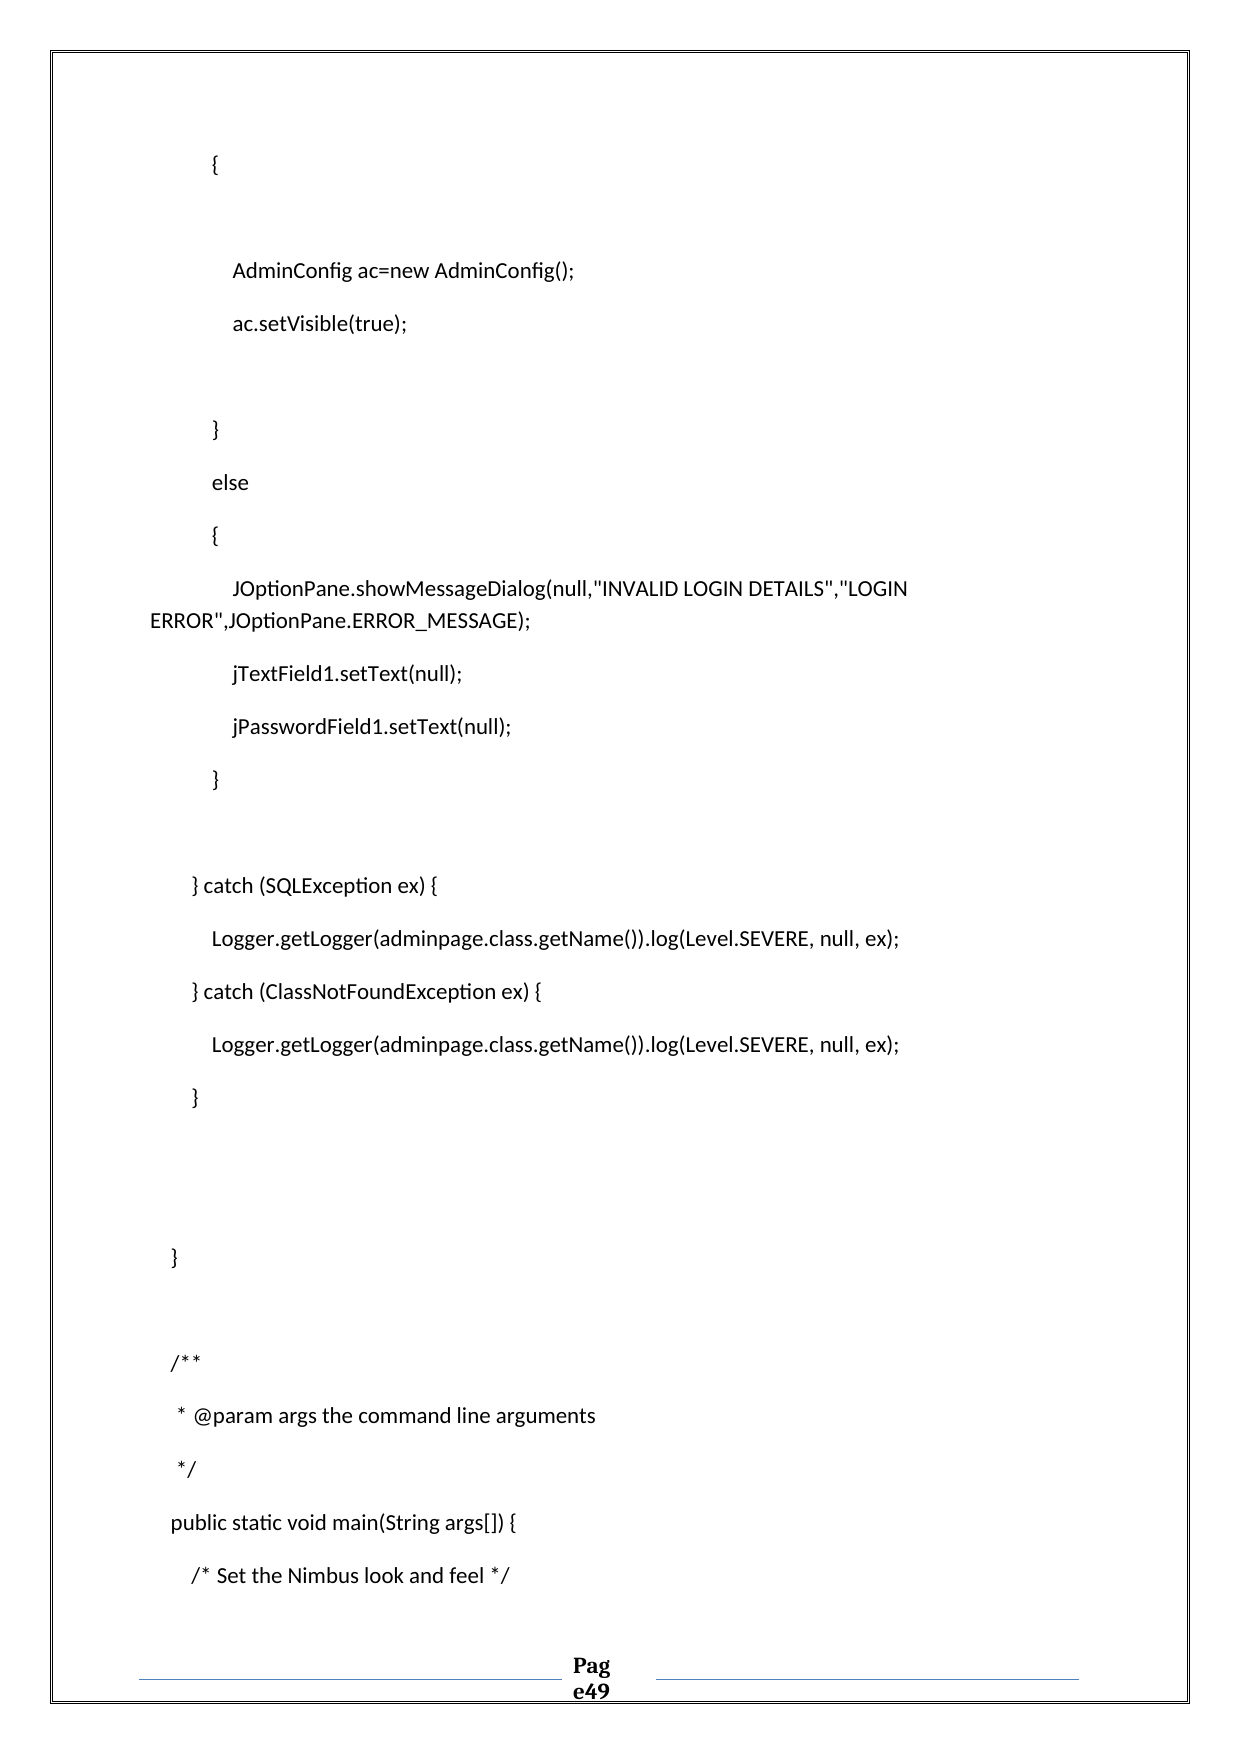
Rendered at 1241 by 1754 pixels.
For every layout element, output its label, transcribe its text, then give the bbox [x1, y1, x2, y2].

text else [150, 468, 1090, 496]
text } catch (SQLException ex) { [150, 871, 1090, 899]
text } [150, 765, 1090, 793]
text } catch (ClassNotFoundException ex) { [150, 977, 1090, 1006]
text public static void main(String args[]) { [150, 1508, 1090, 1536]
text { [150, 521, 1090, 549]
text * @param args the command line arguments [150, 1402, 1090, 1430]
text AdminConfig ac=new AdminConfig(); [150, 256, 1090, 284]
text Logger.getLogger(adminpage.class.getName()).log(Level.SEVERE, null, ex); [150, 924, 1090, 952]
text */ [150, 1455, 1090, 1483]
text /** [150, 1349, 1090, 1377]
text jTextField1.setText(null); [150, 659, 1090, 687]
text /* Set the Nimbus look and feel */ [150, 1561, 1090, 1589]
text } [150, 415, 1090, 443]
text { [150, 150, 1090, 178]
text } [150, 1243, 1090, 1271]
text JOptionPane.showMessageDialog(null,"INVALID LOGIN DETAILS","LOGIN ERROR",JOptionPane.ERROR_MESSAGE); [150, 574, 1090, 634]
text } [150, 1083, 1090, 1112]
text jPasswordField1.setText(null); [150, 712, 1090, 740]
text ac.setVisible(true); [150, 309, 1090, 337]
text Logger.getLogger(adminpage.class.getName()).log(Level.SEVERE, null, ex); [150, 1031, 1090, 1058]
